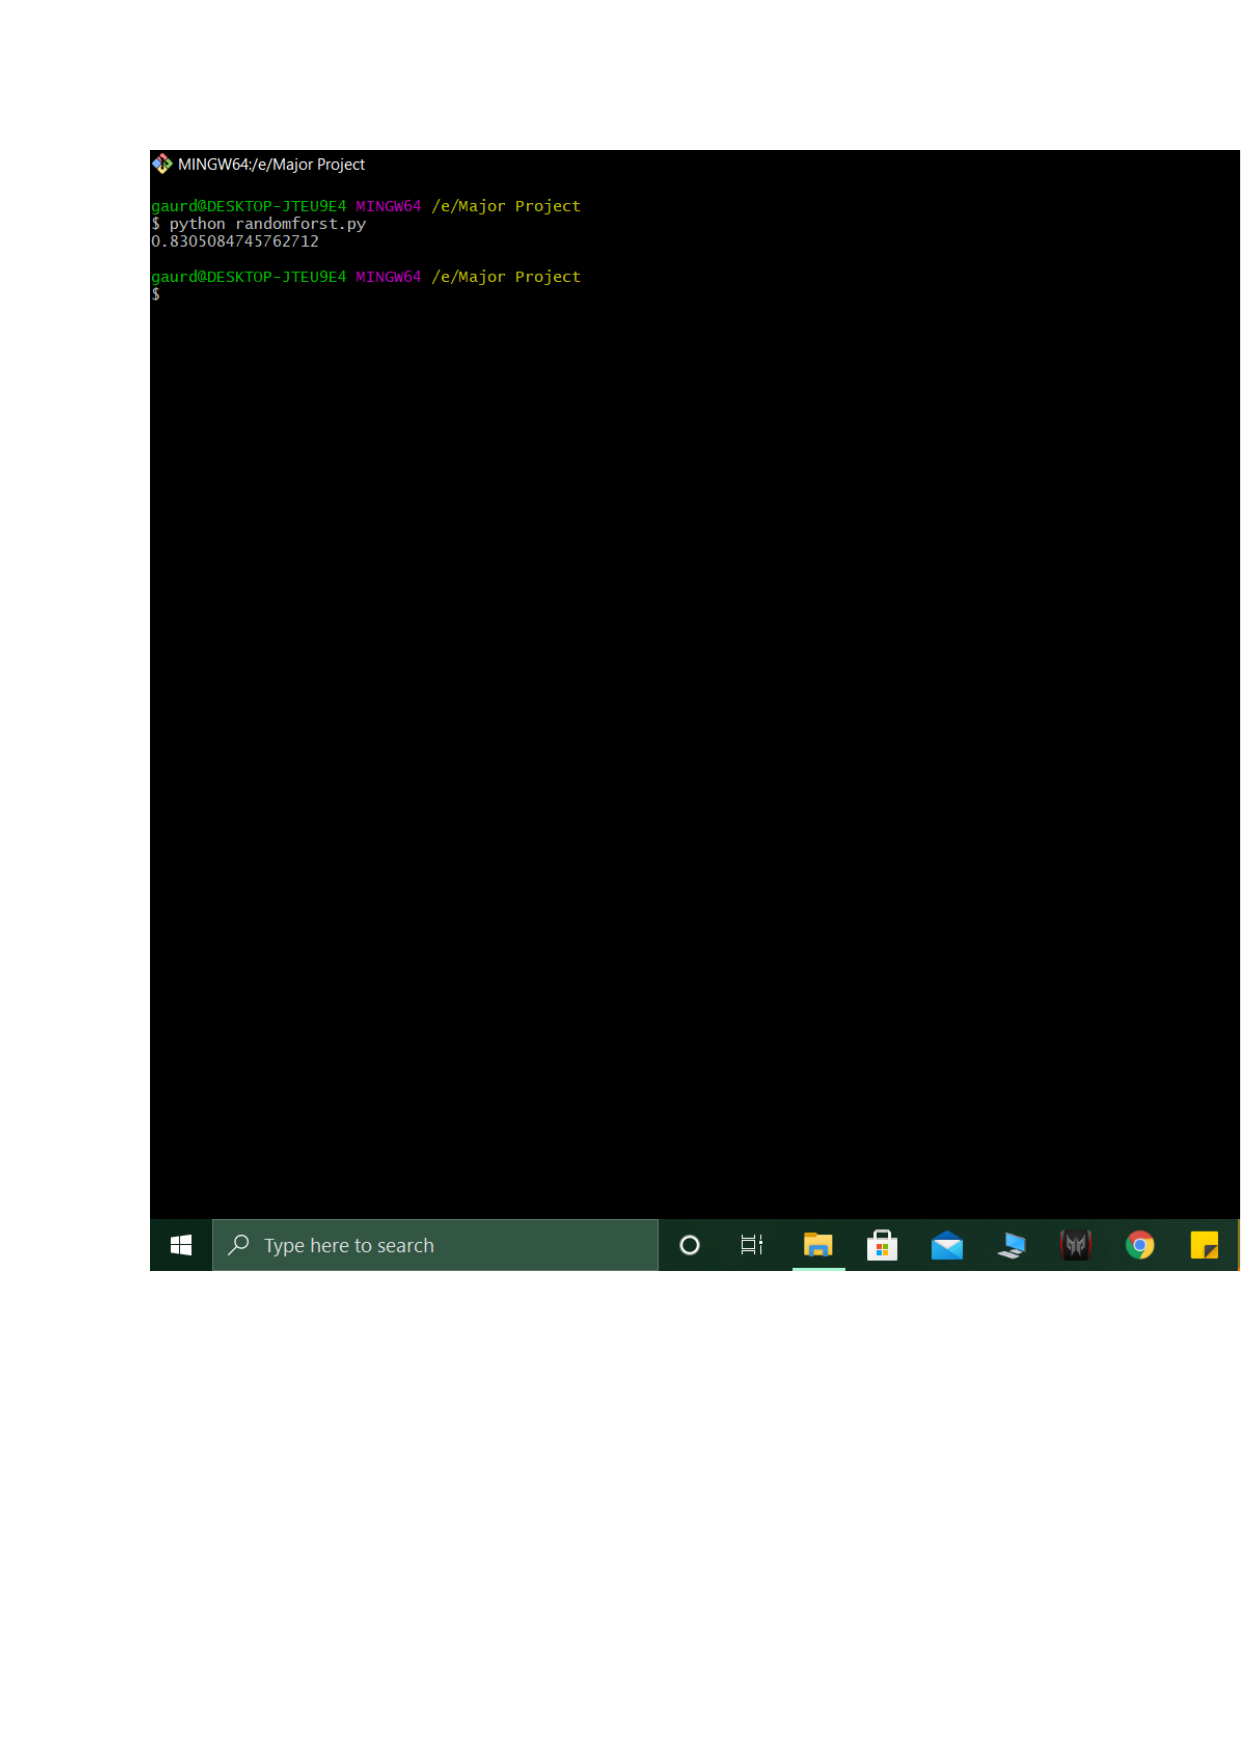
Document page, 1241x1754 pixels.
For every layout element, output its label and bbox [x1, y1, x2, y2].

picture [150, 150, 1241, 1271]
